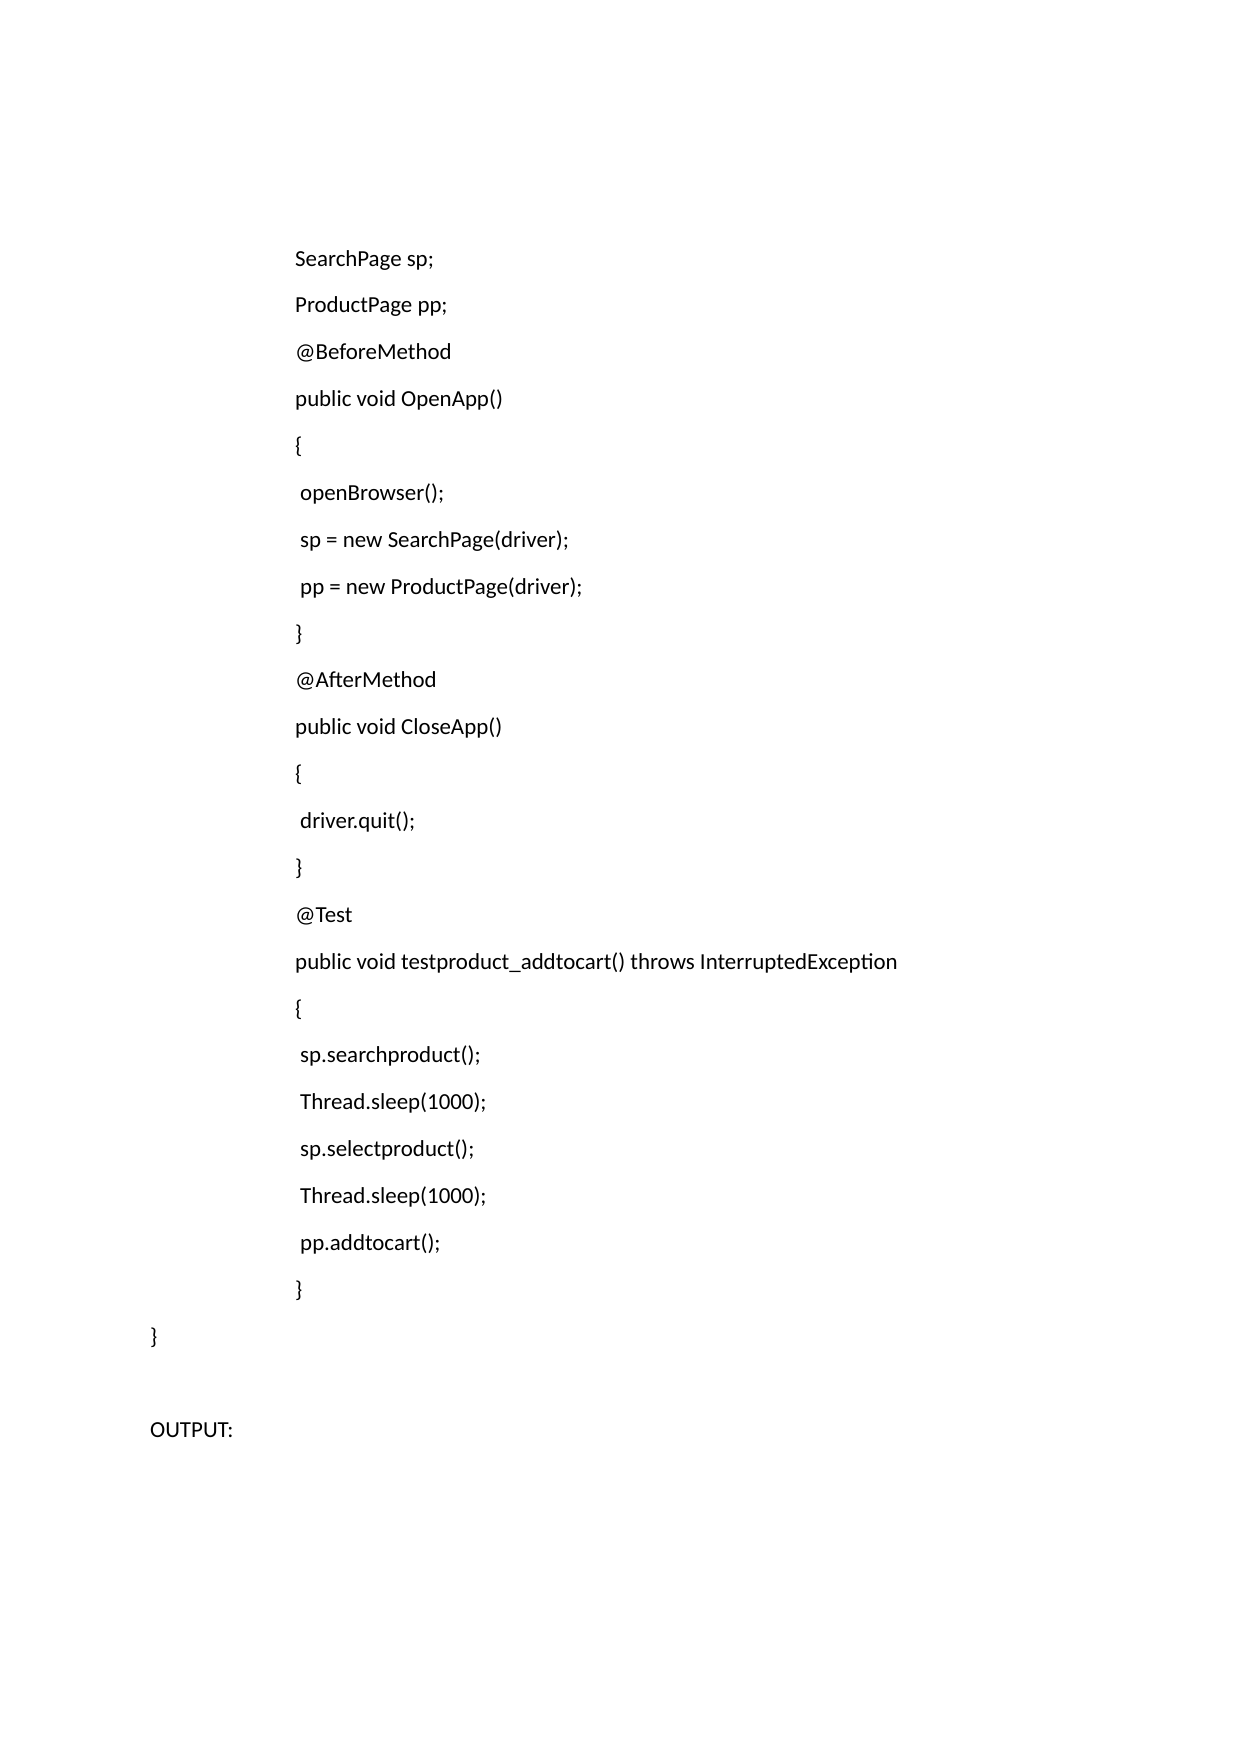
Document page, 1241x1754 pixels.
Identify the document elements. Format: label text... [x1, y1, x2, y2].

text public void testproduct_addtocart() throws InterruptedException [150, 947, 1090, 975]
text driver.quit(); [150, 806, 1090, 834]
text pp = new ProductPage(driver); [150, 572, 1090, 600]
text sp.searchproduct(); [150, 1041, 1090, 1069]
text public void OpenApp() [150, 384, 1090, 412]
text ProductPage pp; [150, 291, 1090, 319]
text } [150, 853, 1090, 881]
text } [150, 1322, 1090, 1350]
text } [150, 1275, 1090, 1303]
text public void CloseApp() [150, 712, 1090, 741]
text } [150, 619, 1090, 647]
text sp.selectproduct(); [150, 1134, 1090, 1162]
text @Test [150, 900, 1090, 928]
text @AfterMethod [150, 666, 1090, 694]
text openBrowser(); [150, 478, 1090, 506]
text Thread.sleep(1000); [150, 1181, 1090, 1209]
text SearchPage sp; [150, 244, 1090, 272]
text OUTPUT: [150, 1416, 1090, 1444]
text { [150, 431, 1090, 459]
text Thread.sleep(1000); [150, 1087, 1090, 1116]
text sp = new SearchPage(driver); [150, 525, 1090, 553]
text @BeforeMethod [150, 337, 1090, 366]
text { [150, 994, 1090, 1022]
text pp.addtocart(); [150, 1228, 1090, 1256]
text { [150, 759, 1090, 787]
